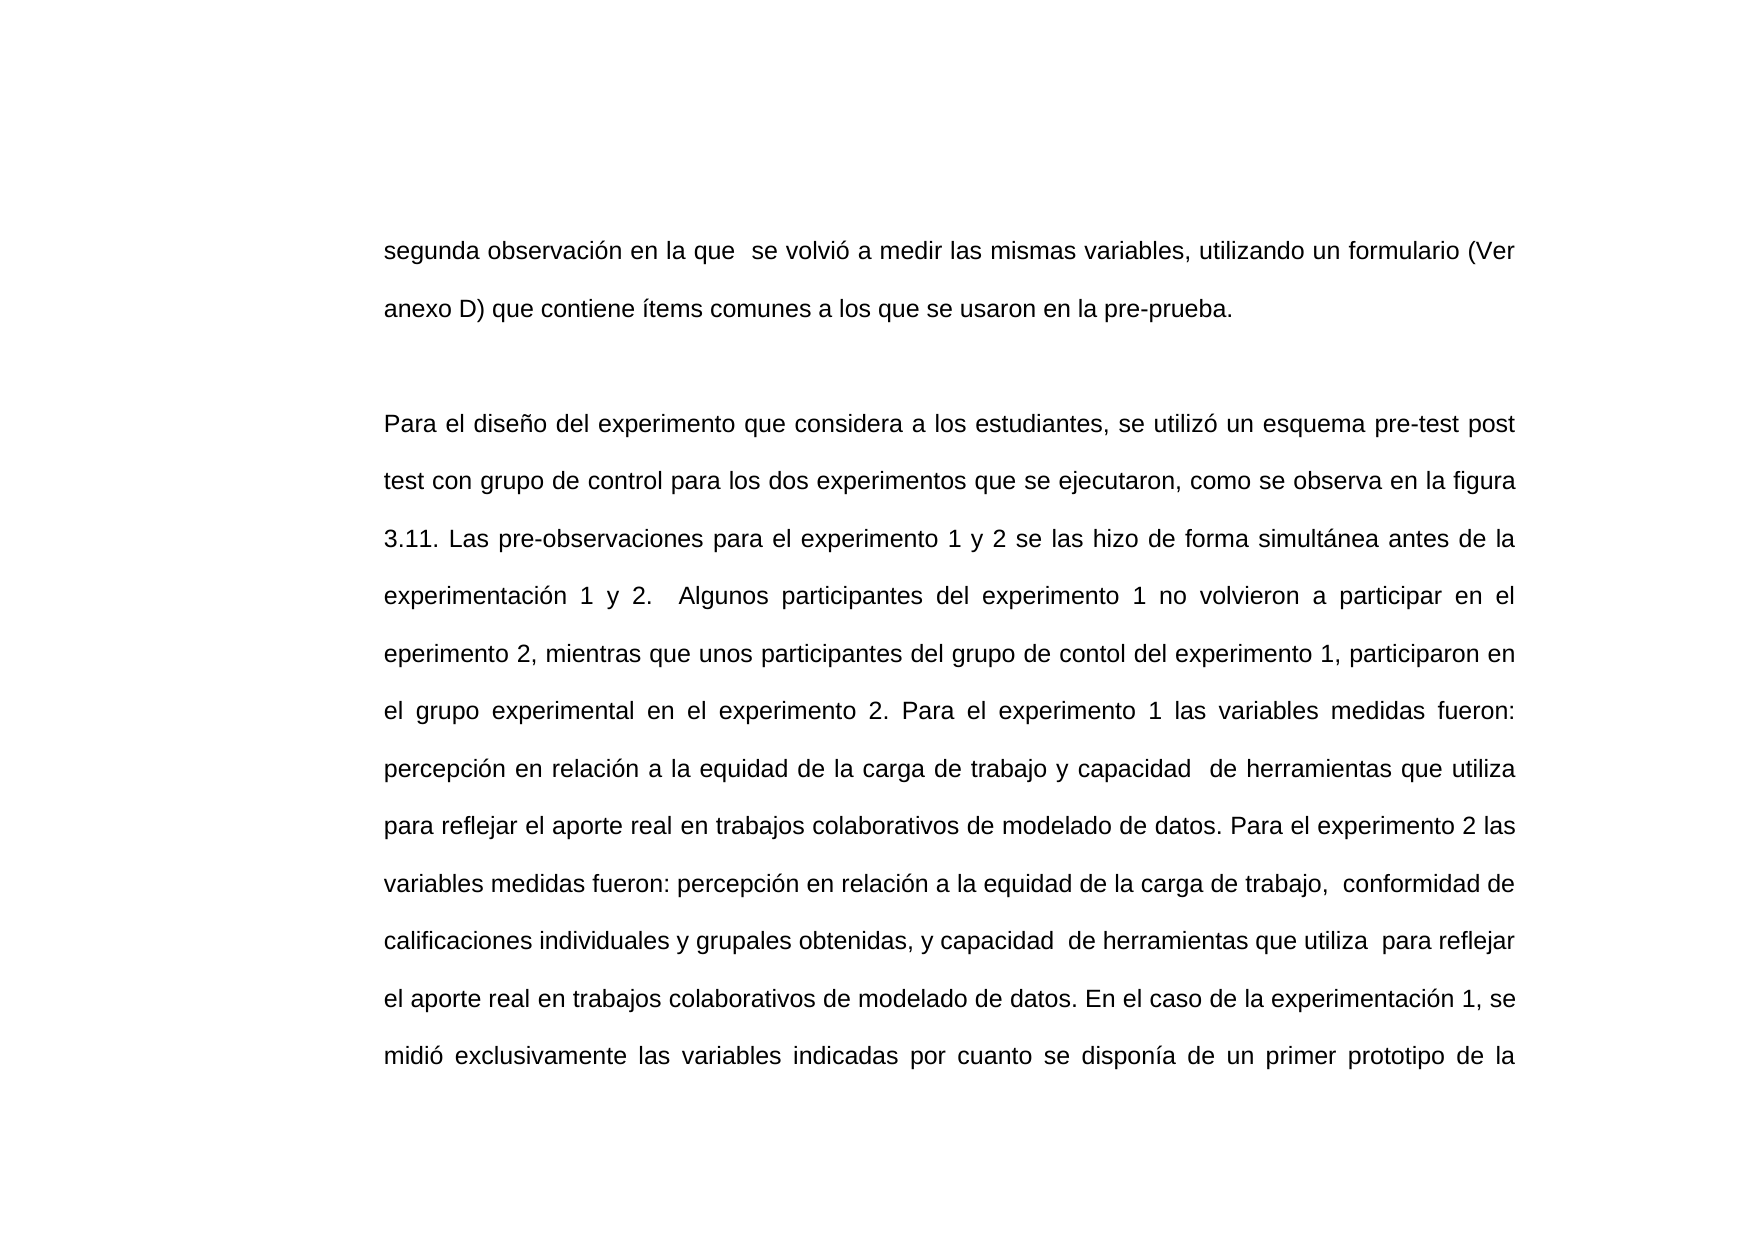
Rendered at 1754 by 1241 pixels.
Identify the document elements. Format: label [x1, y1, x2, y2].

text [384, 409, 1518, 1070]
text [384, 236, 1518, 322]
